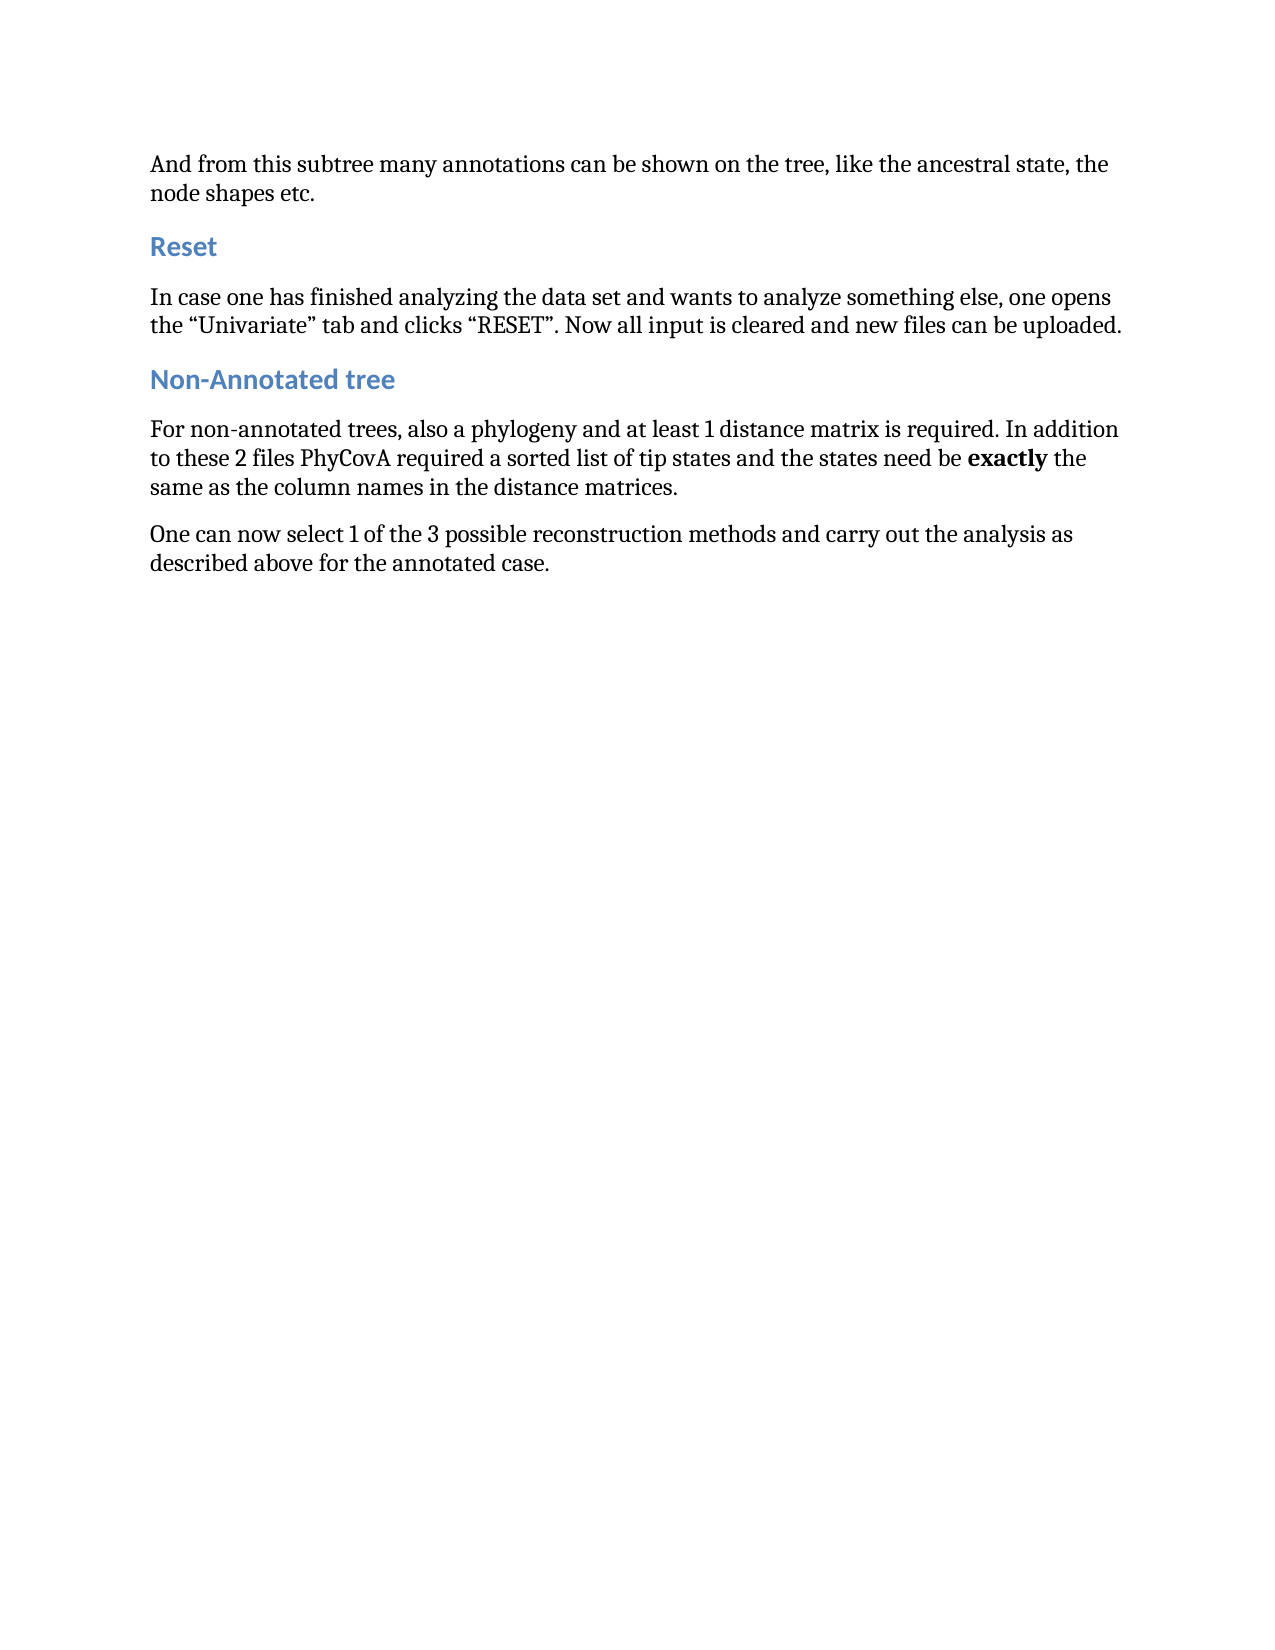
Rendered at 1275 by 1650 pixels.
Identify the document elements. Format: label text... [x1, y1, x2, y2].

subtitle Non-Annotated tree [150, 361, 1125, 397]
text For non-annotated trees, also a phylogeny and at least 1 distance matrix is required. In addition to these 2 files PhyCovA required a sorted list of tip states and the states need be exactly the same as the column names in the distance matrices. [150, 415, 1125, 502]
subtitle Reset [150, 228, 1125, 264]
text And from this subtree many annotations can be shown on the tree, like the ancestral state, the node shapes etc. [150, 150, 1125, 207]
text In case one has finished analyzing the data set and wants to analyze something else, one opens the “Univariate” tab and clicks “RESET”. Now all input is cleared and new files can be uploaded. [150, 283, 1125, 340]
text One can now select 1 of the 3 possible reconstruction methods and carry out the analysis as described above for the annotated case. [150, 520, 1125, 578]
